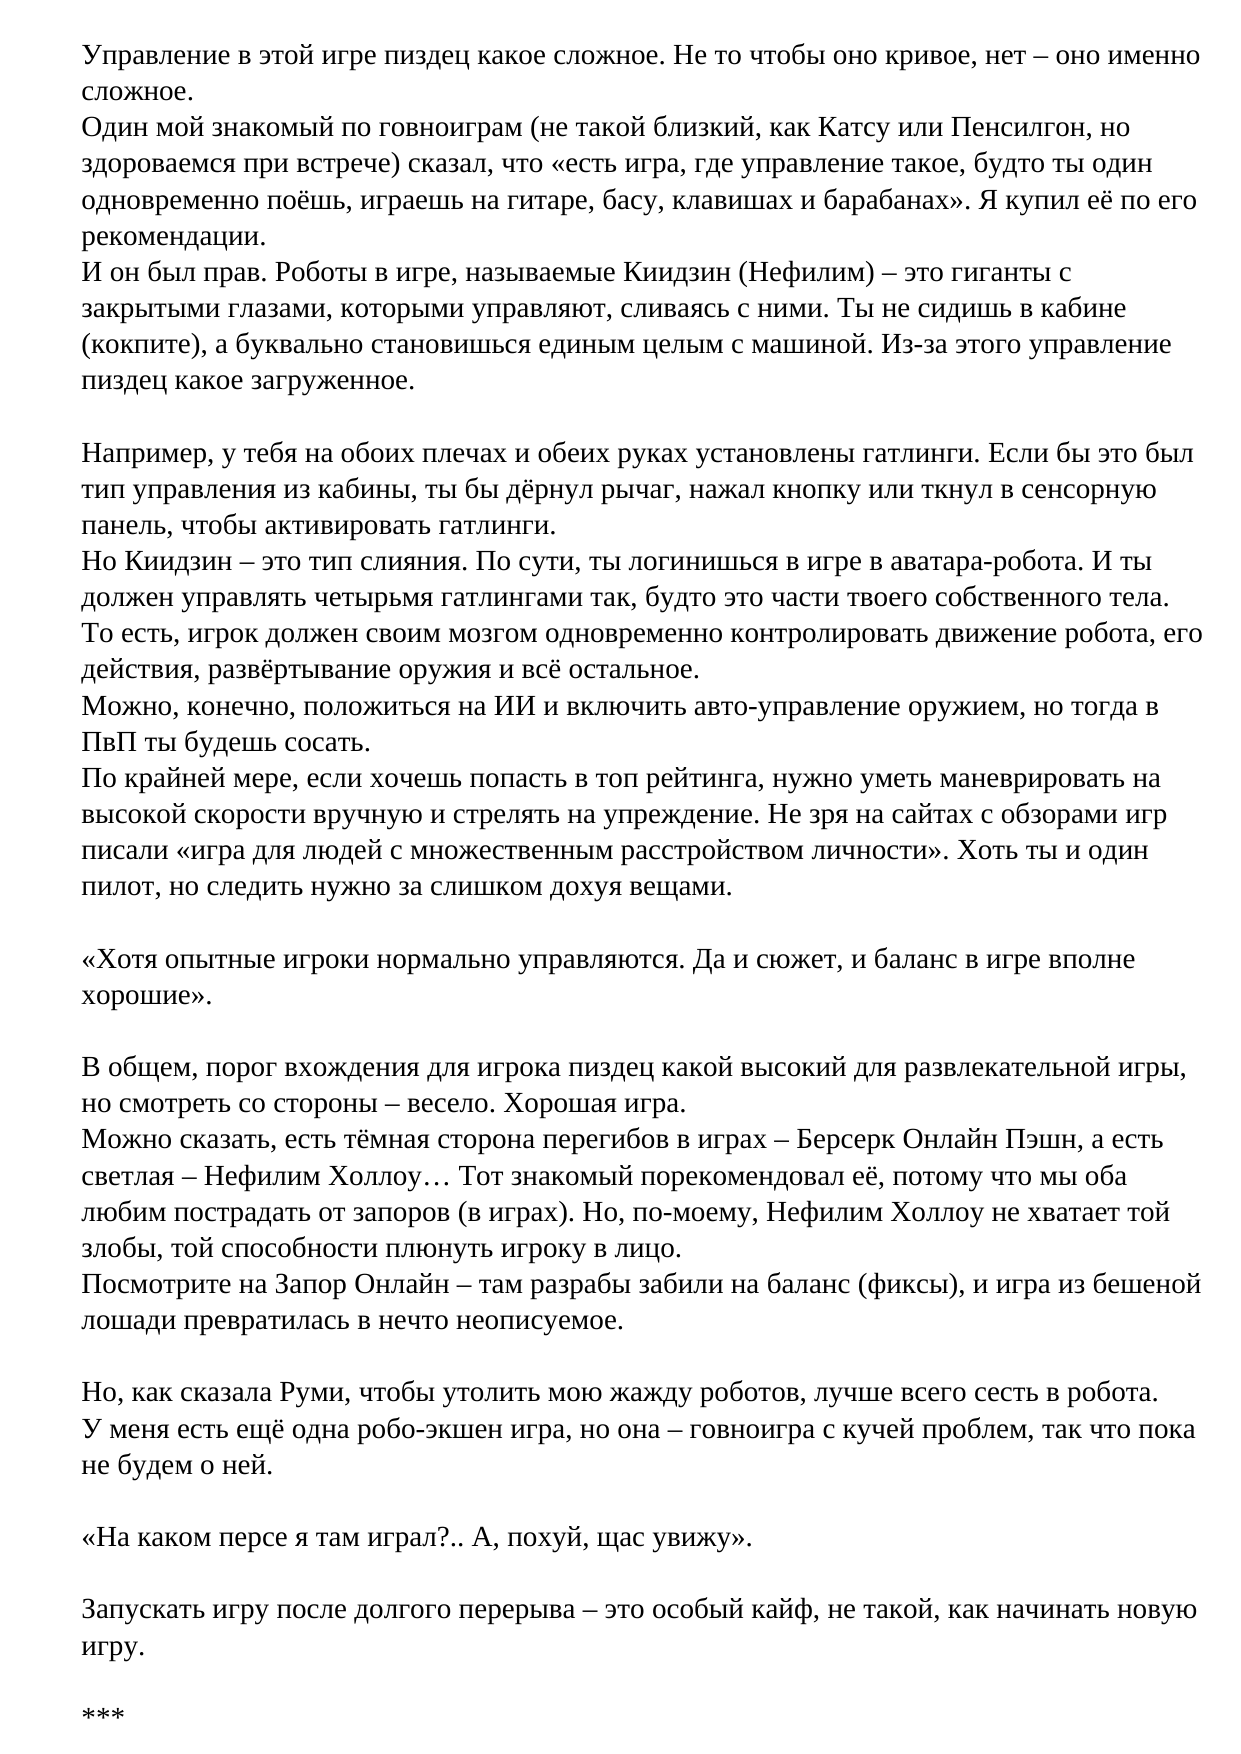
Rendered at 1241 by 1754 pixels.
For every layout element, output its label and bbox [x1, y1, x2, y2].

text [81, 37, 1215, 1733]
